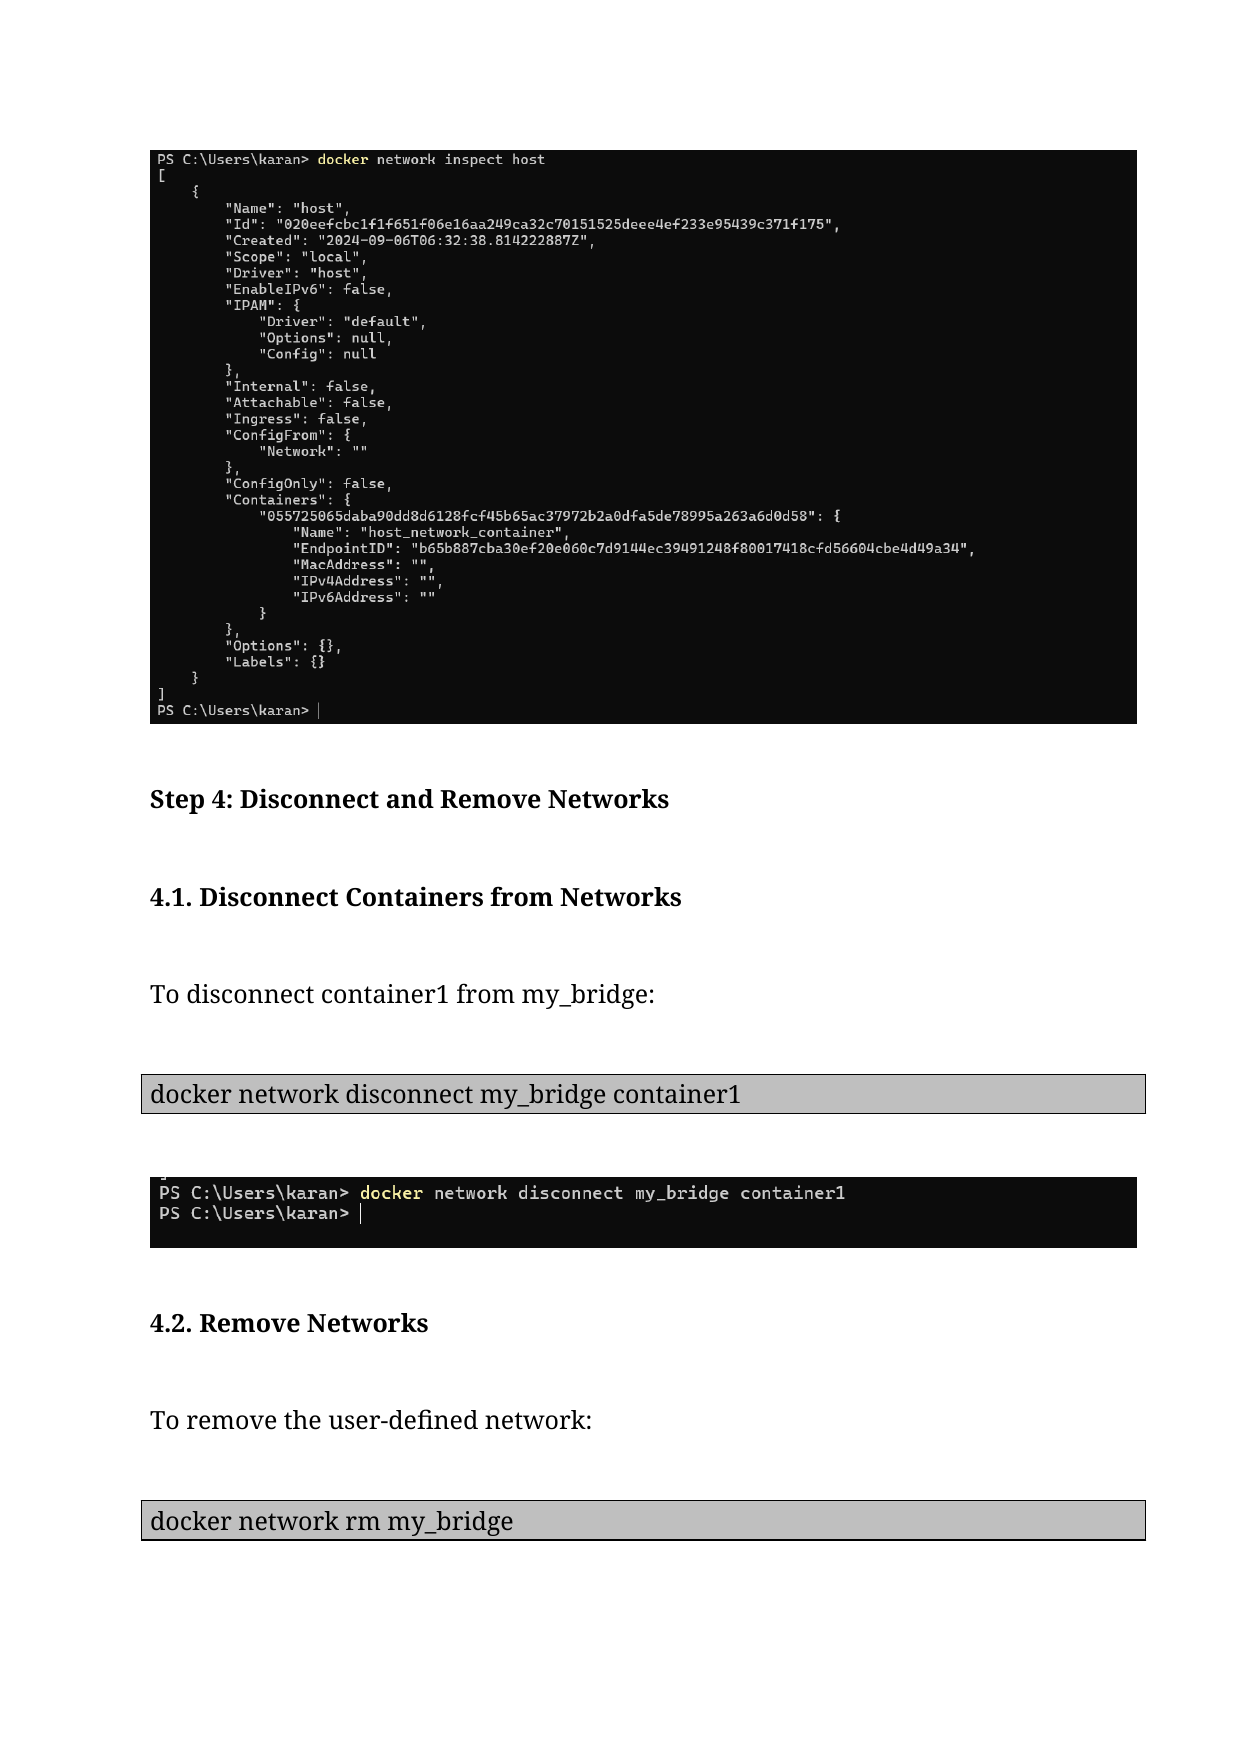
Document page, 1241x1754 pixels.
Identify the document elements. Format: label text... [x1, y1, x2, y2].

text docker network rm my_bridge [142, 1501, 1145, 1539]
text To remove the user-defined network: [150, 1403, 1137, 1437]
text 4.2. Remove Networks [150, 1306, 1137, 1340]
picture [150, 150, 1137, 724]
text docker network disconnect my_bridge container1 [142, 1075, 1145, 1113]
text To disconnect container1 from my_bridge: [150, 976, 1137, 1011]
text 4.1. Disconnect Containers from Networks [150, 879, 1137, 913]
text Step 4: Disconnect and Remove Networks [150, 782, 1137, 816]
picture [150, 1177, 1137, 1248]
